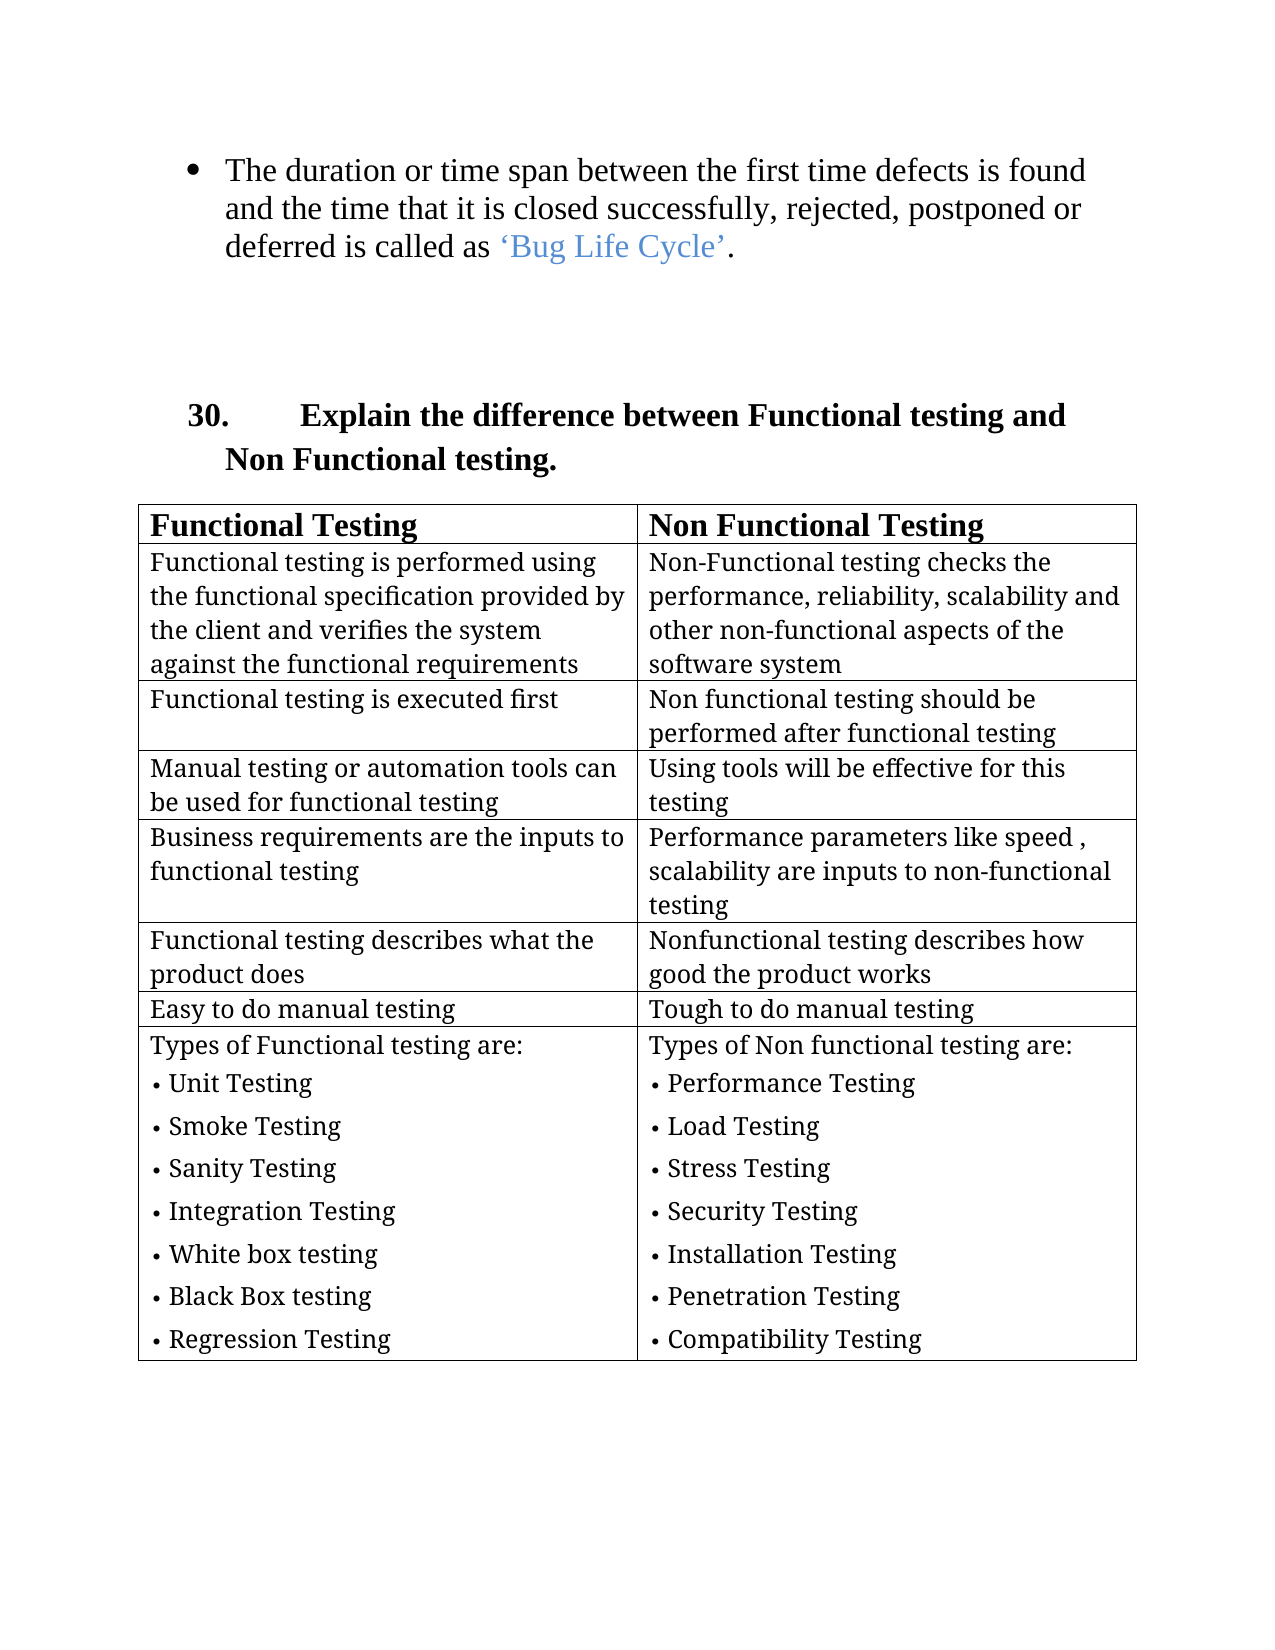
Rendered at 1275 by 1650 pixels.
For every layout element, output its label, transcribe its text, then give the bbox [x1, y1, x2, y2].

table_cell Types of Functional testing are: ∙ Unit Testing ∙ Smoke Testing ∙ Sanity Testing ∙ Integration Testing ∙ White box testing ∙ Black Box testing ∙ Regression Testing [139, 1027, 637, 1360]
table_cell Easy to do manual testing [139, 992, 637, 1026]
list Explain the difference between Functional testing and Non Functional testing. [187, 395, 1125, 477]
table_cell Performance parameters like speed , scalability are inputs to non-functional testing [638, 820, 1136, 922]
table_cell Functional testing is performed using the functional specification provided by the client and verifies the system against the functional requirements [139, 544, 637, 680]
table_cell Non-Functional testing checks the performance, reliability, scalability and other non-functional aspects of the software system [638, 544, 1136, 680]
table_cell Using tools will be effective for this testing [638, 751, 1136, 819]
table_cell Business requirements are the inputs to functional testing [139, 820, 637, 922]
table_cell Types of Non functional testing are: ∙ Performance Testing ∙ Load Testing ∙ Stress Testing ∙ Security Testing ∙ Installation Testing ∙ Penetration Testing ∙ Compatibility Testing [638, 1027, 1136, 1360]
table_cell Functional testing is executed first [139, 681, 637, 749]
table_cell Nonfunctional testing describes how good the product works [638, 923, 1136, 991]
list The duration or time span between the first time defects is found and the time that it is closed successfully, rejected, postponed or deferred is called as ‘Bug Life Cycle’. [187, 150, 1125, 265]
table_cell Non functional testing should be performed after functional testing [638, 681, 1136, 749]
table_header Non Functional Testing [638, 505, 1136, 543]
table_header Functional Testing [139, 505, 637, 543]
table_cell Tough to do manual testing [638, 992, 1136, 1026]
table_cell Functional testing describes what the product does [139, 923, 637, 991]
table_cell Manual testing or automation tools can be used for functional testing [139, 751, 637, 819]
